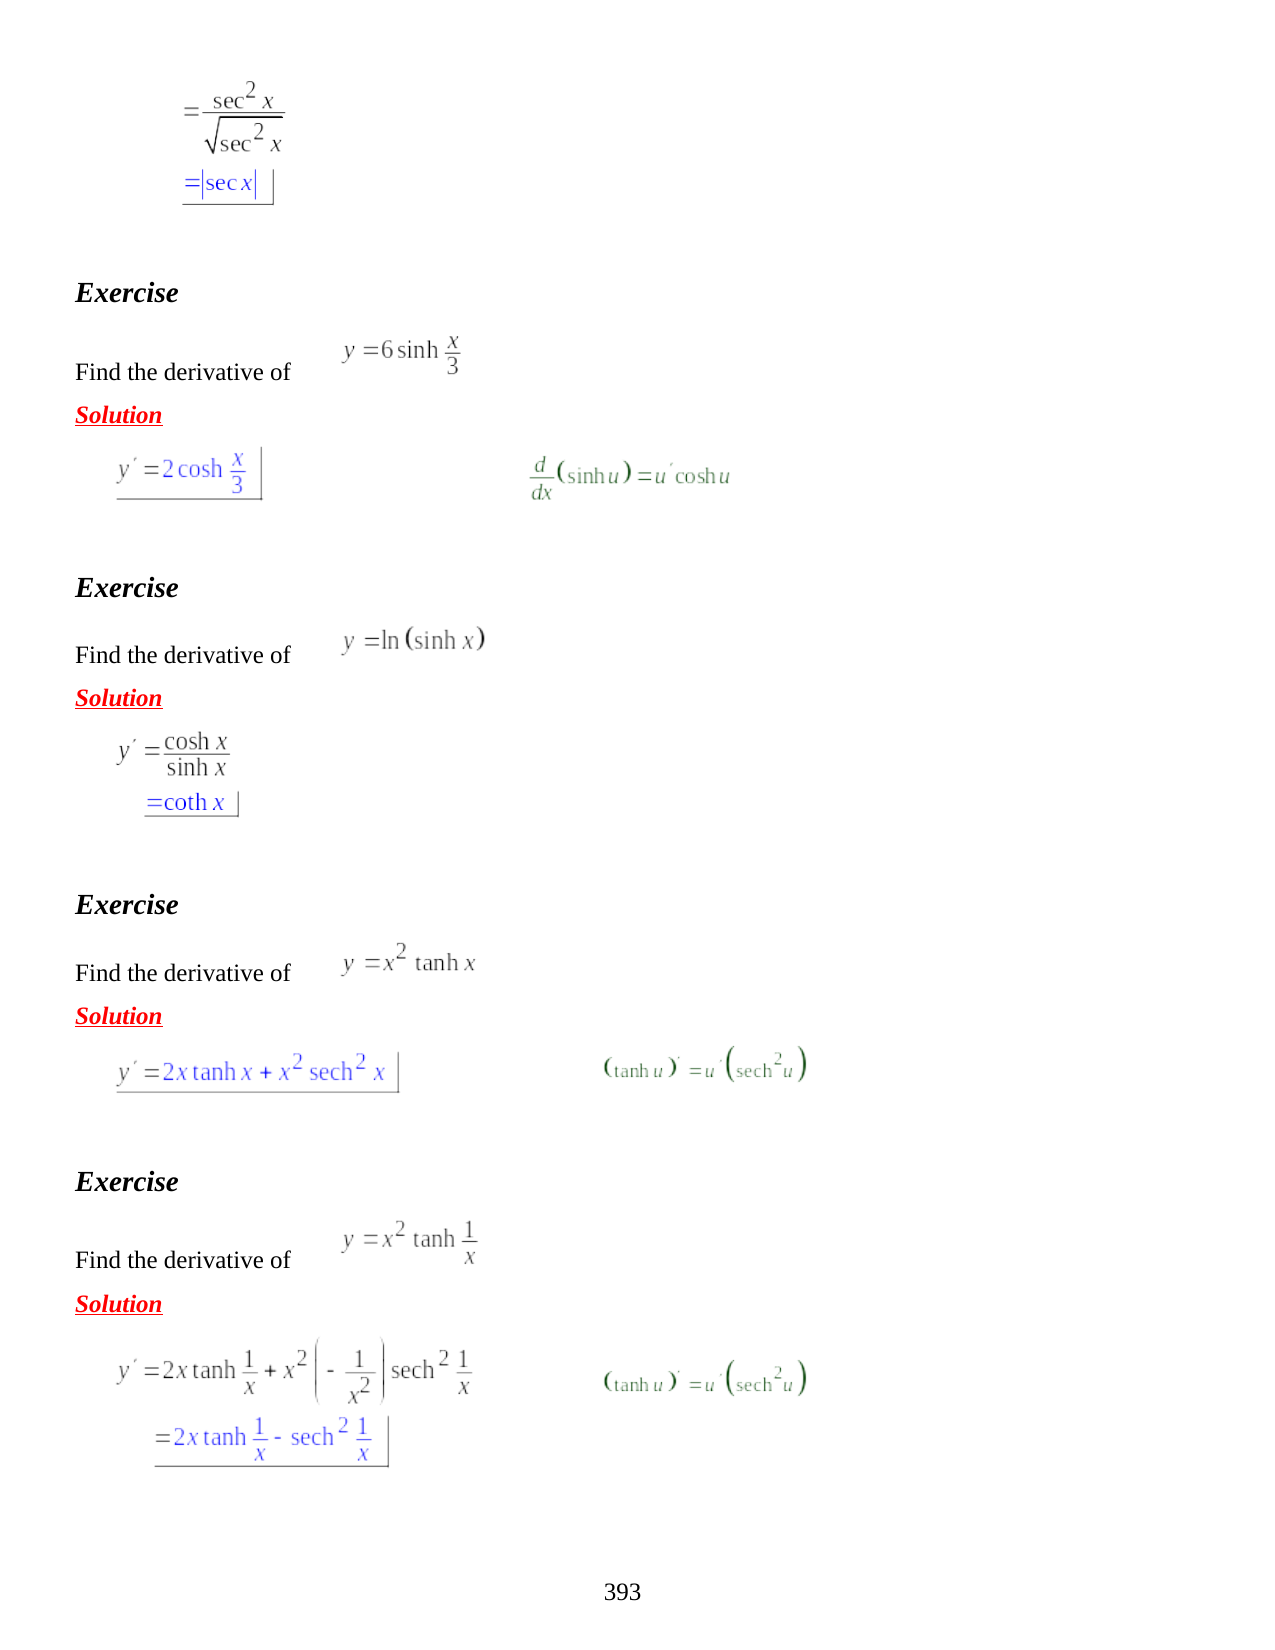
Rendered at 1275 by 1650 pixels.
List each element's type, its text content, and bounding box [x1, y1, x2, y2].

text Exercise [75, 275, 1170, 308]
text Exercise [75, 887, 1170, 920]
text Solution [75, 1001, 1170, 1029]
text Solution [75, 400, 1170, 428]
text Exercise [75, 570, 1170, 604]
text Find the derivative of [75, 325, 1170, 385]
text Solution [75, 683, 1170, 712]
text Find the derivative of [75, 1214, 1170, 1274]
text Solution [75, 1289, 1170, 1317]
text Exercise [75, 1164, 1170, 1197]
text Find the derivative of [75, 621, 1170, 668]
text Find the derivative of [75, 937, 1170, 986]
